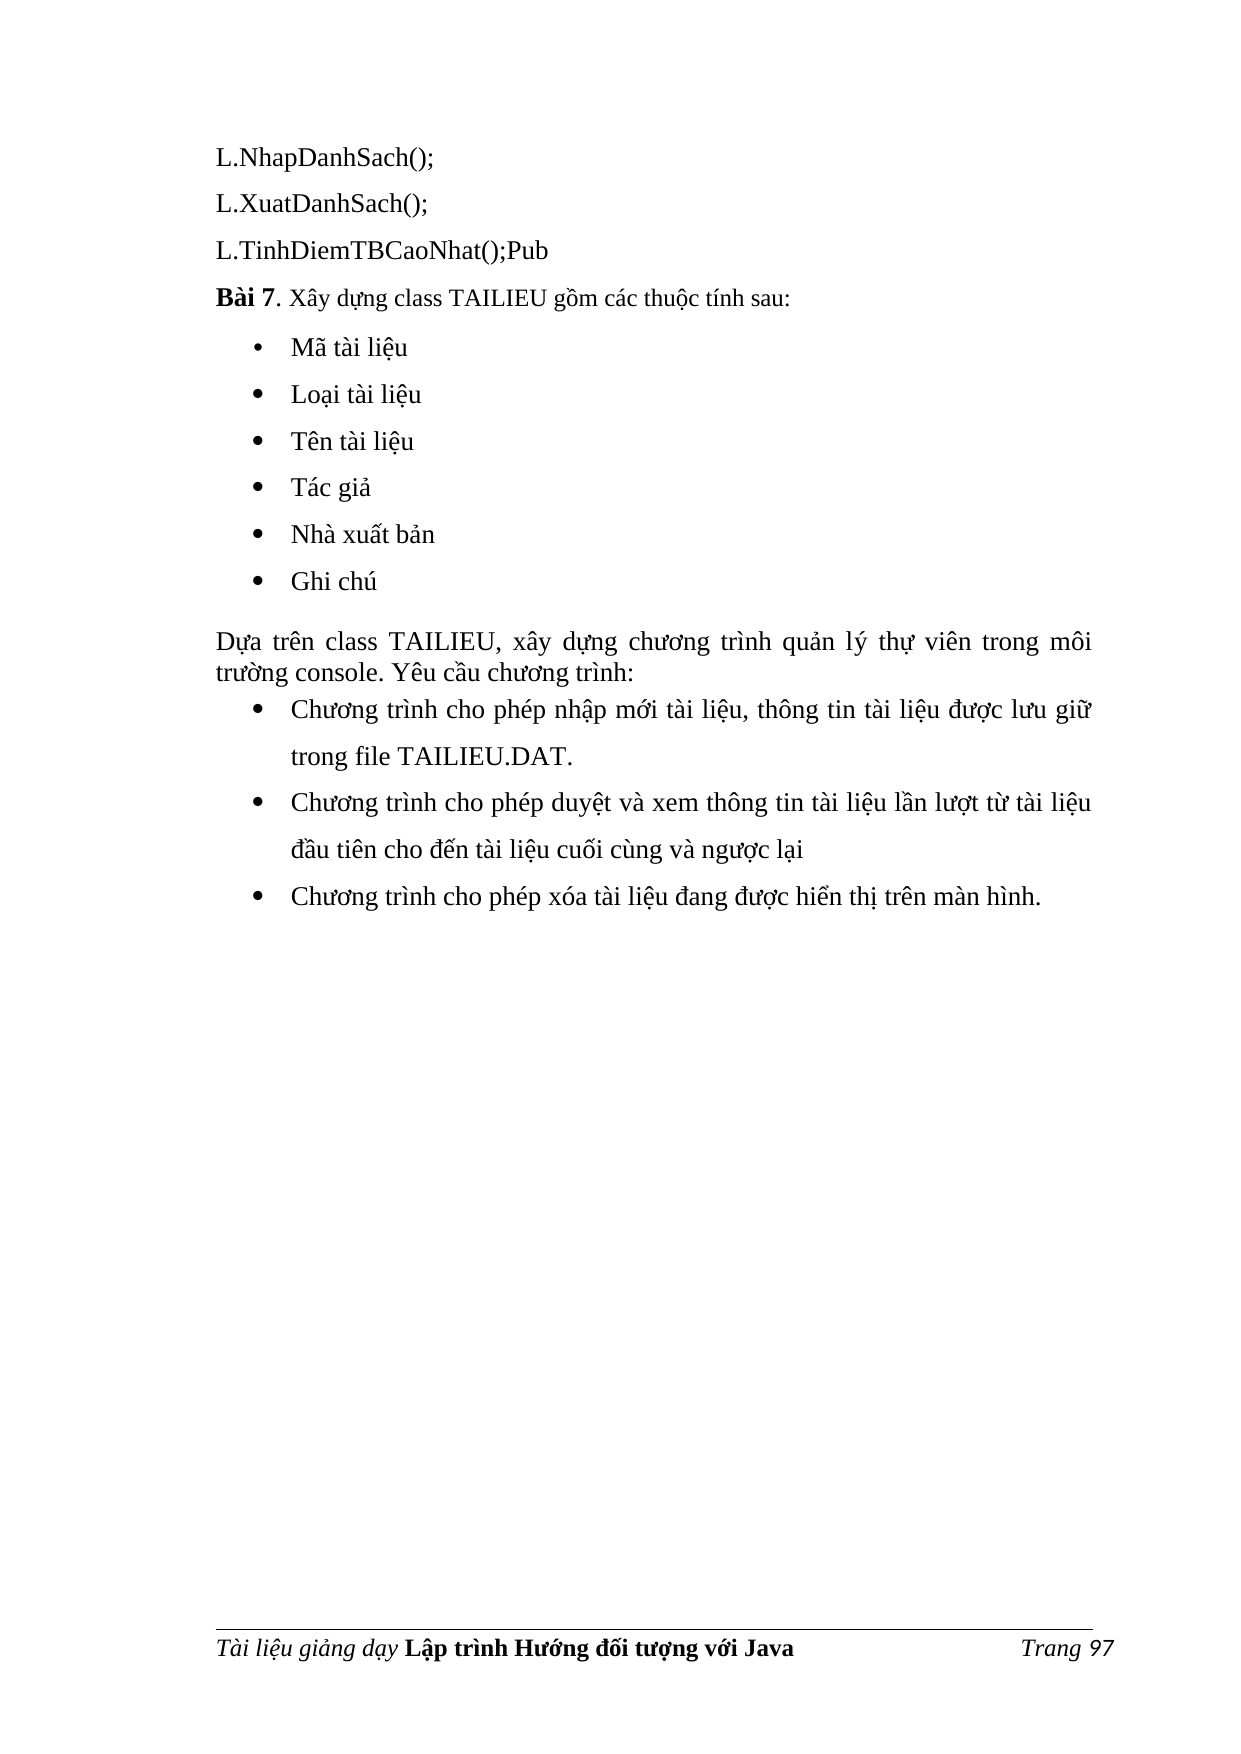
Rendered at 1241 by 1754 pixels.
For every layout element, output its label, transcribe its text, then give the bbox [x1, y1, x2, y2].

list Tên tài liệu [253, 424, 1093, 456]
text Bài 7. Xây dựng class TAILIEU gồm các thuộc tính sau: [216, 281, 1093, 312]
list Chương trình cho phép xóa tài liệu đang được hiển thị trên màn hình. [253, 880, 1093, 911]
list Mã tài liệu [253, 331, 1093, 362]
text L.XuatDanhSach(); [216, 187, 1093, 218]
list Tác giả [253, 471, 1093, 503]
list Chương trình cho phép duyệt và xem thông tin tài liệu lần lượt từ tài liệu đầu tiên cho đến tài liệu cuối cùng và ngược lại [253, 787, 1093, 864]
list Ghi chú [253, 565, 1093, 596]
text Dựa trên class TAILIEU, xây dựng chương trình quản lý thự viên trong môi trường console. Yêu cầu chương trình: [216, 624, 1093, 687]
list Chương trình cho phép nhập mới tài liệu, thông tin tài liệu được lưu giữ trong file TAILIEU.DAT. [253, 693, 1093, 771]
text L.NhapDanhSach(); [216, 141, 1093, 172]
list Loại tài liệu [253, 378, 1093, 409]
text L.TinhDiemTBCaoNhat();Pub [216, 234, 1093, 265]
list Nhà xuất bản [253, 518, 1093, 549]
